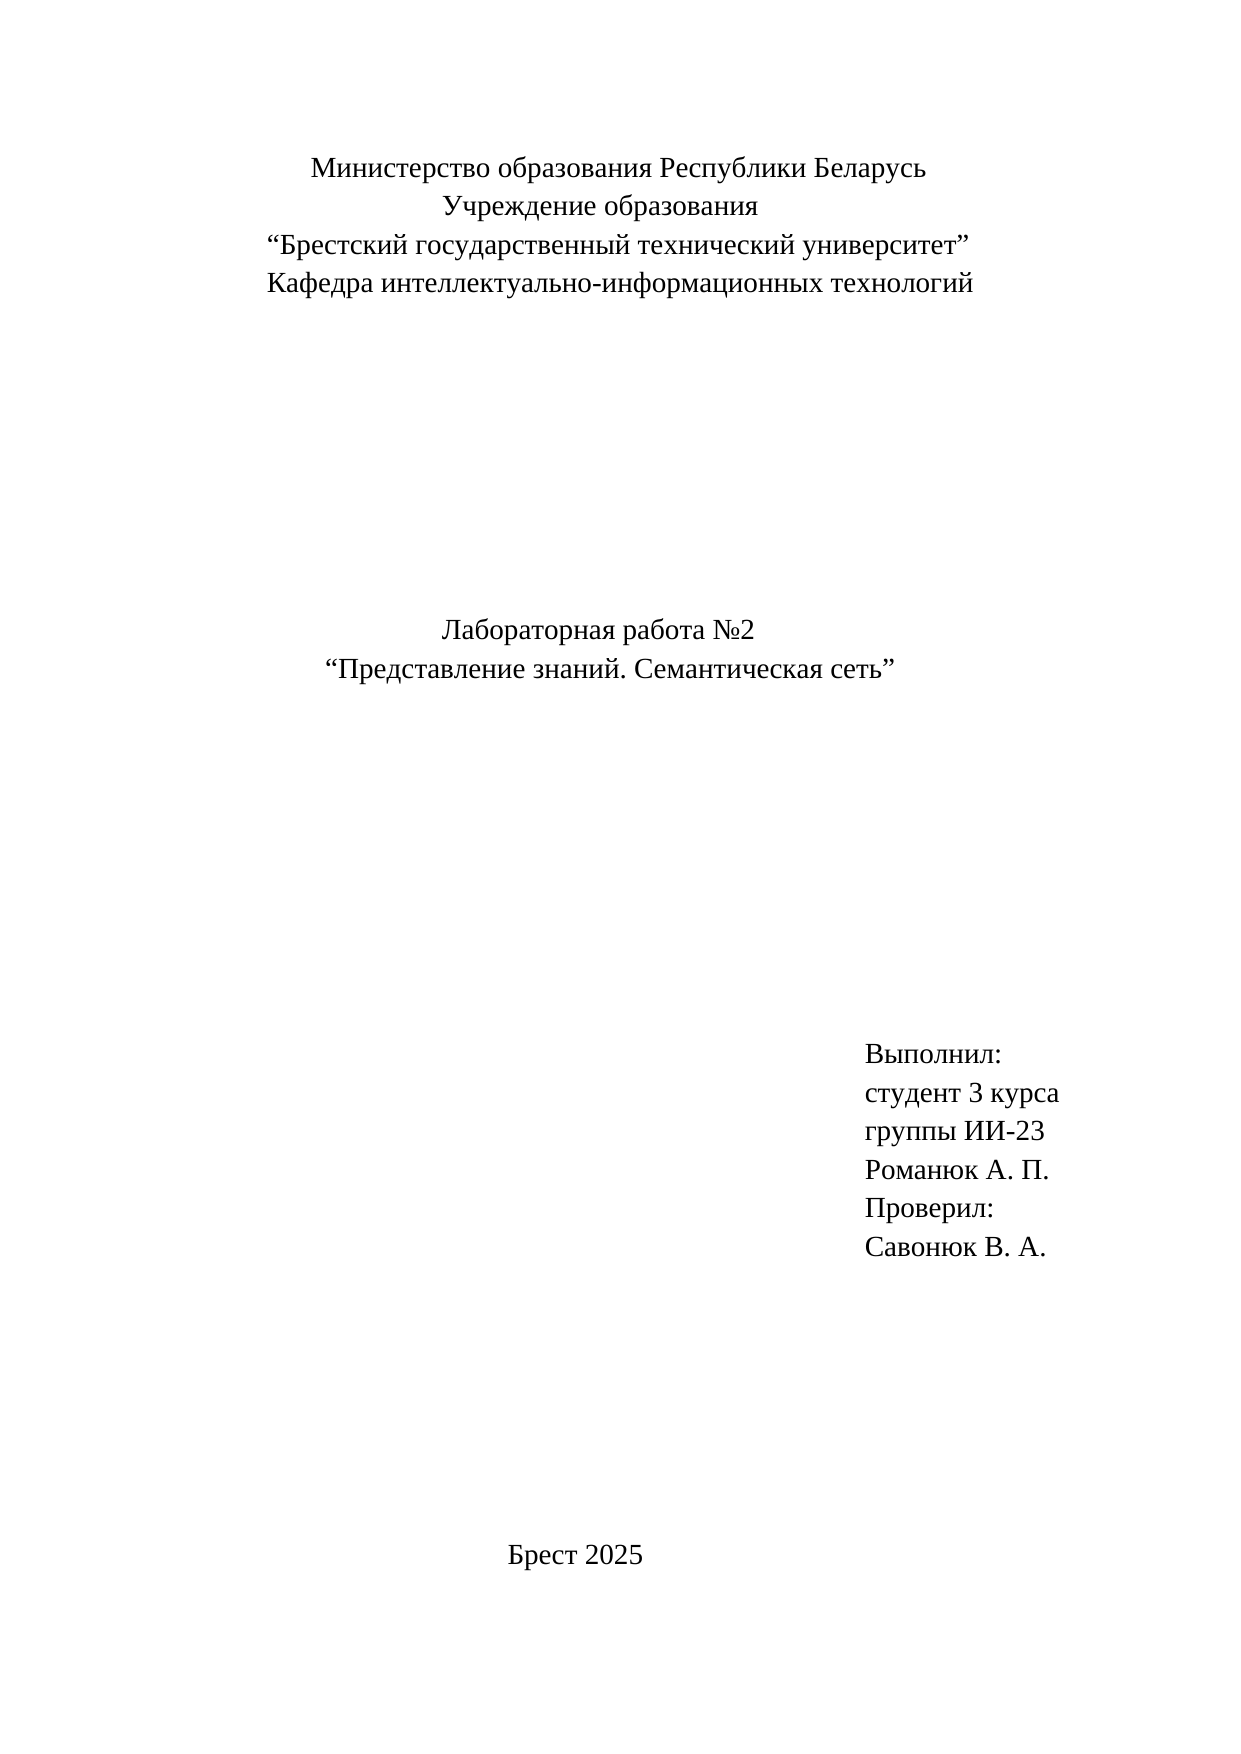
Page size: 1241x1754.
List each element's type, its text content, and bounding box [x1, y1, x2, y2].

text Министерство образования Республики Беларусь [150, 150, 1090, 183]
text Учреждение образования [150, 188, 1090, 222]
text Кафедра интеллектуально-информационных технологий [150, 266, 1090, 299]
text “Представление знаний. Семантическая сеть” [150, 651, 1090, 684]
text Брест 2025 [150, 1537, 1090, 1571]
text Савонюк В. А. [150, 1229, 1090, 1263]
text группы ИИ-23 [150, 1113, 1090, 1147]
text студент 3 курса [150, 1075, 1090, 1108]
text Выполнил: [150, 1036, 1090, 1070]
text Проверил: [150, 1191, 1090, 1224]
text “Брестский государственный технический университет” [150, 227, 1090, 261]
text Романюк А. П. [150, 1152, 1090, 1186]
text Лабораторная работа №2 [150, 612, 1090, 646]
